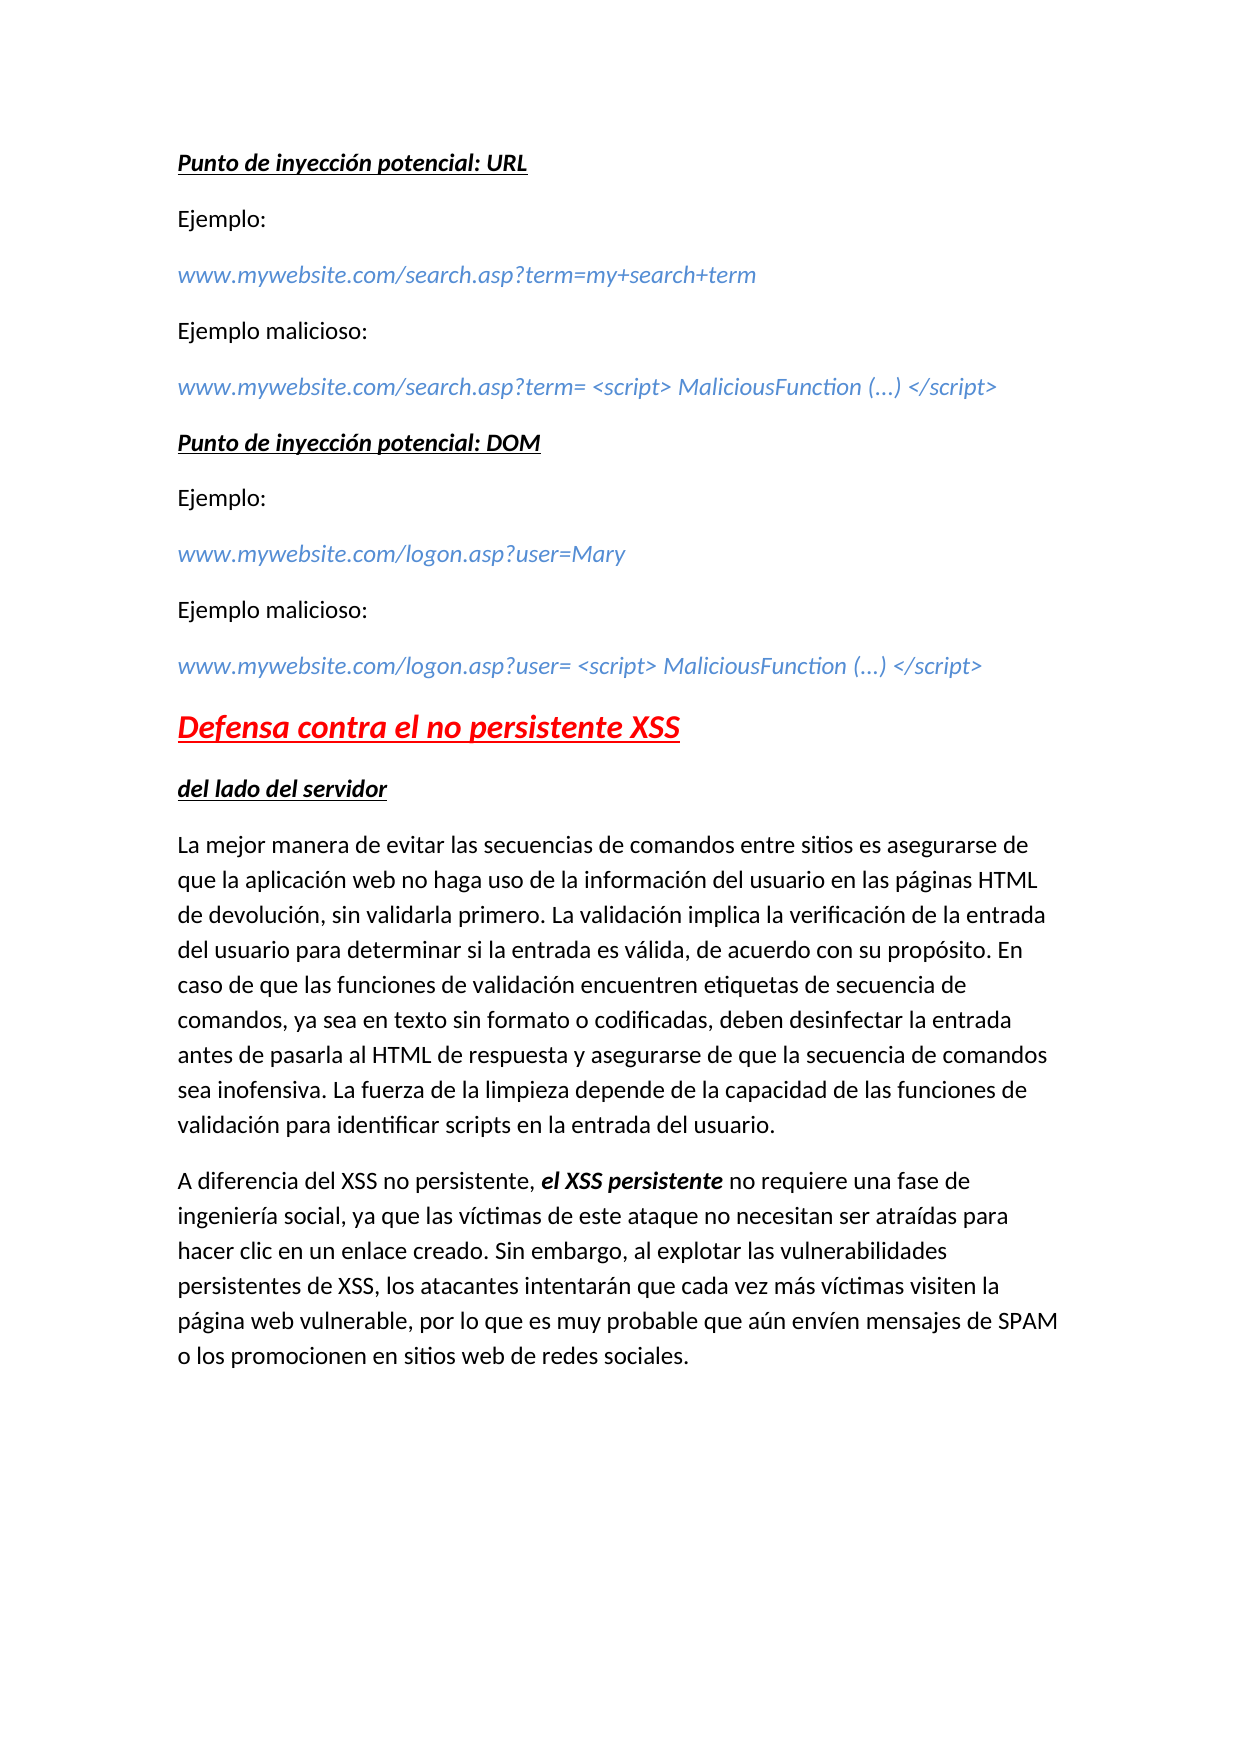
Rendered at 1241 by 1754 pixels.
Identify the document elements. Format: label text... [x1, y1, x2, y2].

text www.mywebsite.com/logon.asp?user= <script> MaliciousFunction (...) </script> [177, 650, 1063, 681]
text Punto de inyección potencial: URL [177, 148, 1063, 178]
text Ejemplo malicioso: [177, 315, 1063, 346]
text www.mywebsite.com/search.asp?term=my+search+term [177, 259, 1063, 290]
text Punto de inyección potencial: DOM [177, 427, 1063, 457]
text Ejemplo malicioso: [177, 594, 1063, 625]
text La mejor manera de evitar las secuencias de comandos entre sitios es asegurarse de que la aplicación web no haga uso de la información del usuario en las páginas HTML de devolución, sin validarla primero. La validación implica la verificación de la entrada del usuario para determinar si la entrada es válida, de acuerdo con su propósito. En caso de que las funciones de validación encuentren etiquetas de secuencia de comandos, ya sea en texto sin formato o codificadas, deben desinfectar la entrada antes de pasarla al HTML de respuesta y asegurarse de que la secuencia de comandos sea inofensiva. La fuerza de la limpieza depende de la capacidad de las funciones de validación para identificar scripts en la entrada del usuario. [177, 829, 1063, 1140]
text www.mywebsite.com/search.asp?term= <script> MaliciousFunction (...) </script> [177, 371, 1063, 401]
text www.mywebsite.com/logon.asp?user=Mary [177, 538, 1063, 569]
text Ejemplo: [177, 203, 1063, 234]
text Defensa contra el no persistente XSS [177, 706, 1063, 747]
text Ejemplo: [177, 483, 1063, 513]
text A diferencia del XSS no persistente, el XSS persistente no requiere una fase de ingeniería social, ya que las víctimas de este ataque no necesitan ser atraídas para hacer clic en un enlace creado. Sin embargo, al explotar las vulnerabilidades persistentes de XSS, los atacantes intentarán que cada vez más víctimas visiten la página web vulnerable, por lo que es muy probable que aún envíen mensajes de SPAM o los promocionen en sitios web de redes sociales. [177, 1165, 1063, 1371]
text del lado del servidor [177, 773, 1063, 804]
